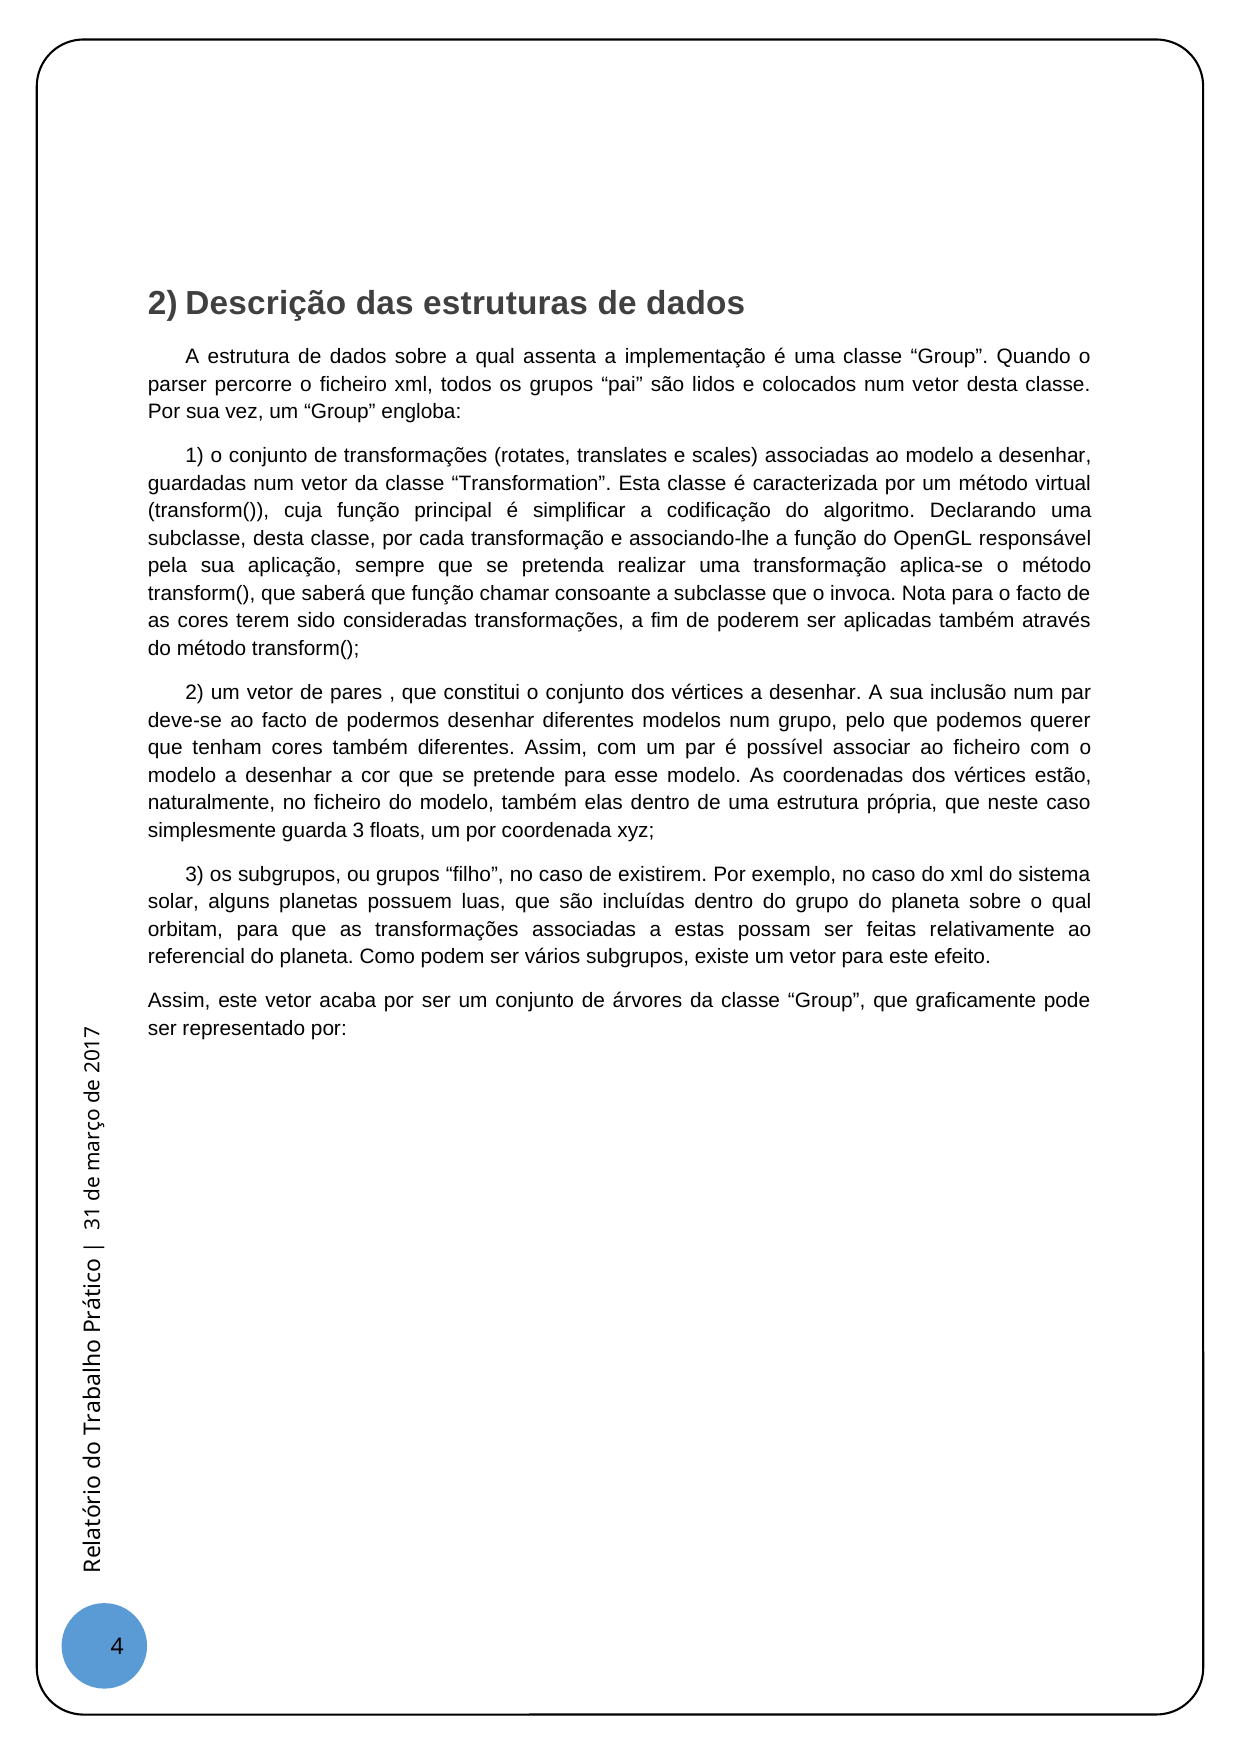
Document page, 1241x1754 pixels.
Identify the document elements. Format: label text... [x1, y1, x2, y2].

text 1) o conjunto de transformações (rotates, translates e scales) associadas ao modelo a desenhar, guardadas num vetor da classe “Transformation”. Esta classe é caracterizada por um método virtual (transform()), cuja função principal é simplificar a codificação do algoritmo. Declarando uma subclasse, desta classe, por cada transformação e associando-lhe a função do OpenGL responsável pela sua aplicação, sempre que se pretenda realizar uma transformação aplica-se o método transform(), que saberá que função chamar consoante a subclasse que o invoca. Nota para o facto de as cores terem sido consideradas transformações, a fim de poderem ser aplicadas também através do método transform(); [148, 443, 1092, 660]
text Assim, este vetor acaba por ser um conjunto de árvores da classe “Group”, que graficamente pode ser representado por: [148, 988, 1092, 1040]
list Descrição das estruturas de dados [148, 283, 1092, 322]
text 3) os subgrupos, ou grupos “filho”, no caso de existirem. Por exemplo, no caso do xml do sistema solar, alguns planetas possuem luas, que são incluídas dentro do grupo do planeta sobre o qual orbitam, para que as transformações associadas a estas possam ser feitas relativamente ao referencial do planeta. Como podem ser vários subgrupos, existe um vetor para este efeito. [148, 862, 1092, 968]
text A estrutura de dados sobre a qual assenta a implementação é uma classe “Group”. Quando o parser percorre o ficheiro xml, todos os grupos “pai” são lidos e colocados num vetor desta classe. Por sua vez, um “Group” engloba: [148, 344, 1092, 423]
text 2) um vetor de pares , que constitui o conjunto dos vértices a desenhar. A sua inclusão num par deve-se ao facto de podermos desenhar diferentes modelos num grupo, pelo que podemos querer que tenham cores também diferentes. Assim, com um par é possível associar ao ficheiro com o modelo a desenhar a cor que se pretende para esse modelo. As coordenadas dos vértices estão, naturalmente, no ficheiro do modelo, também elas dentro de uma estrutura própria, que neste caso simplesmente guarda 3 floats, um por coordenada xyz; [148, 680, 1092, 841]
